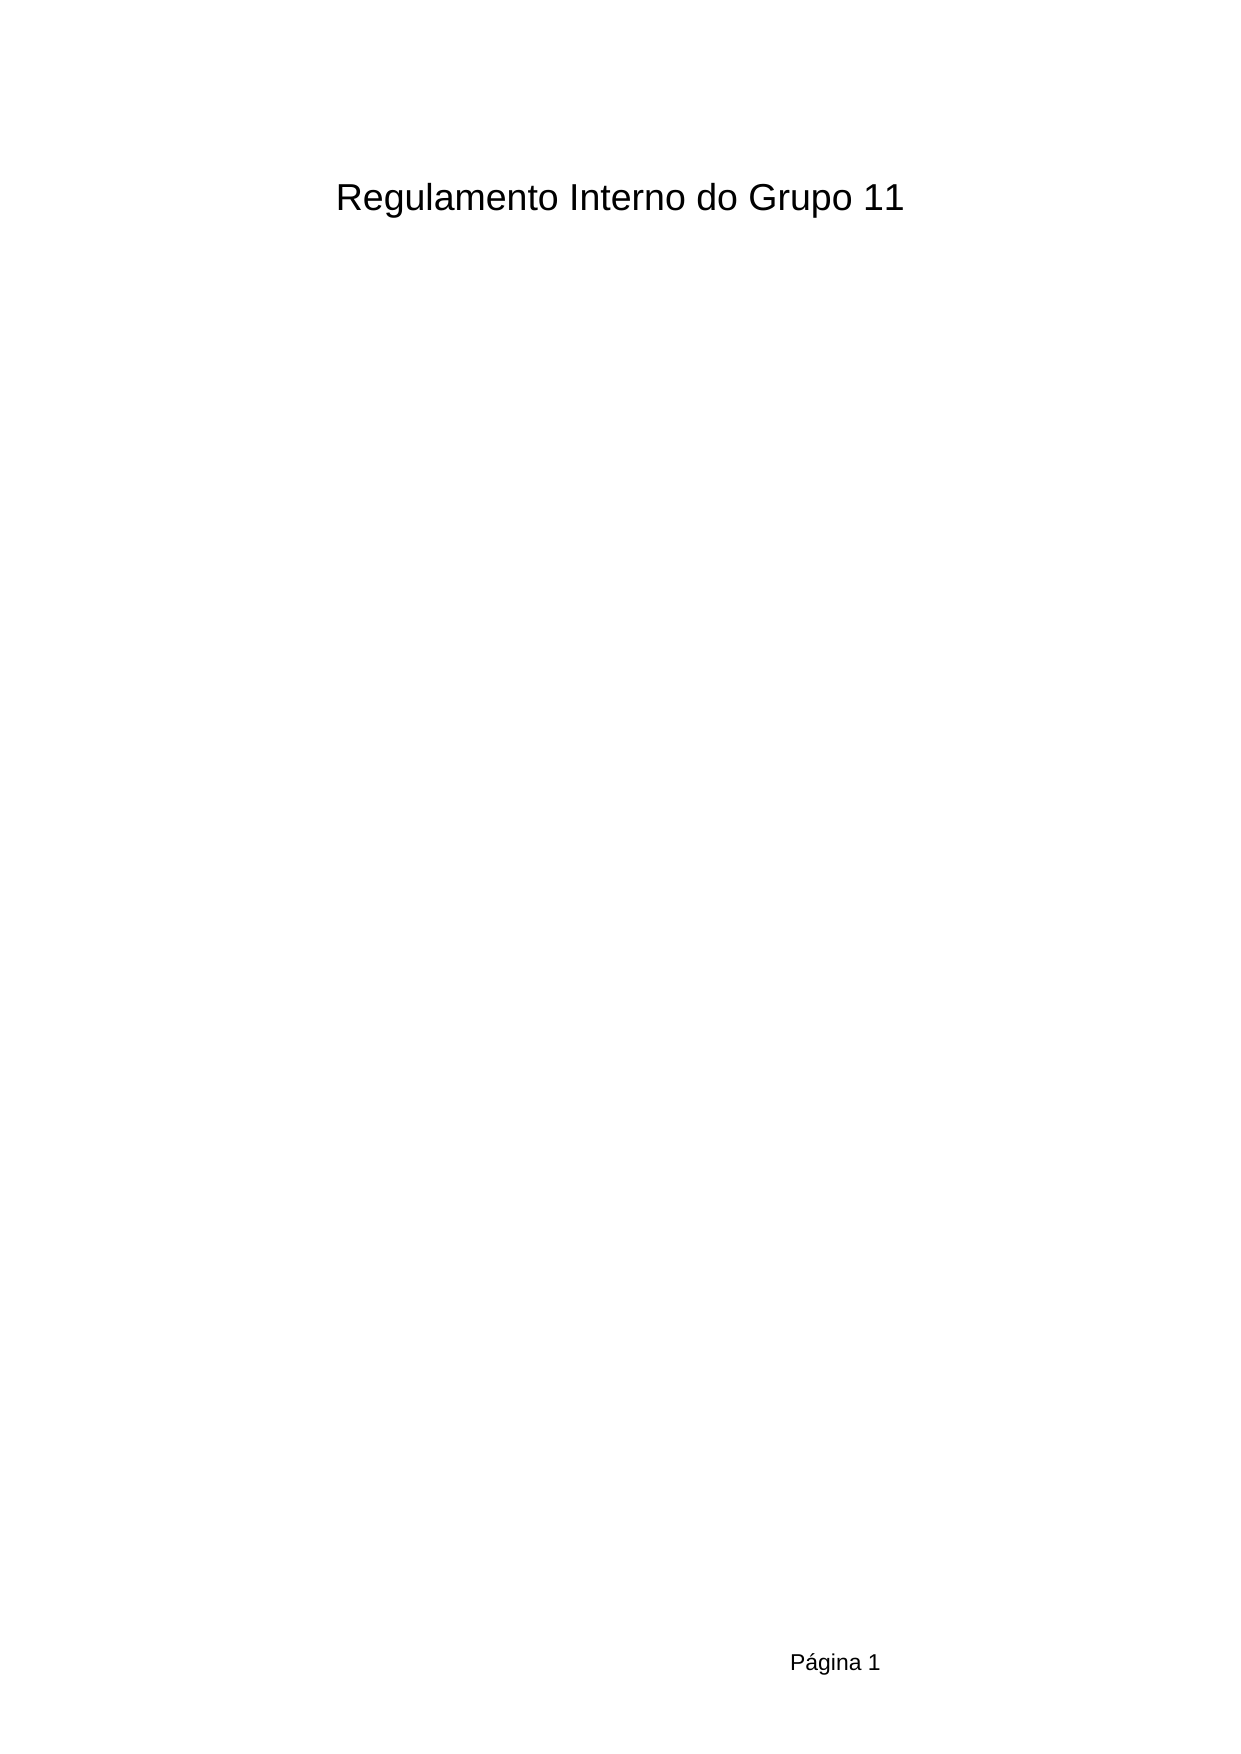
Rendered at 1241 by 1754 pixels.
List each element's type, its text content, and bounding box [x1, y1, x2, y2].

text Regulamento Interno do Grupo 11 [150, 175, 1090, 218]
